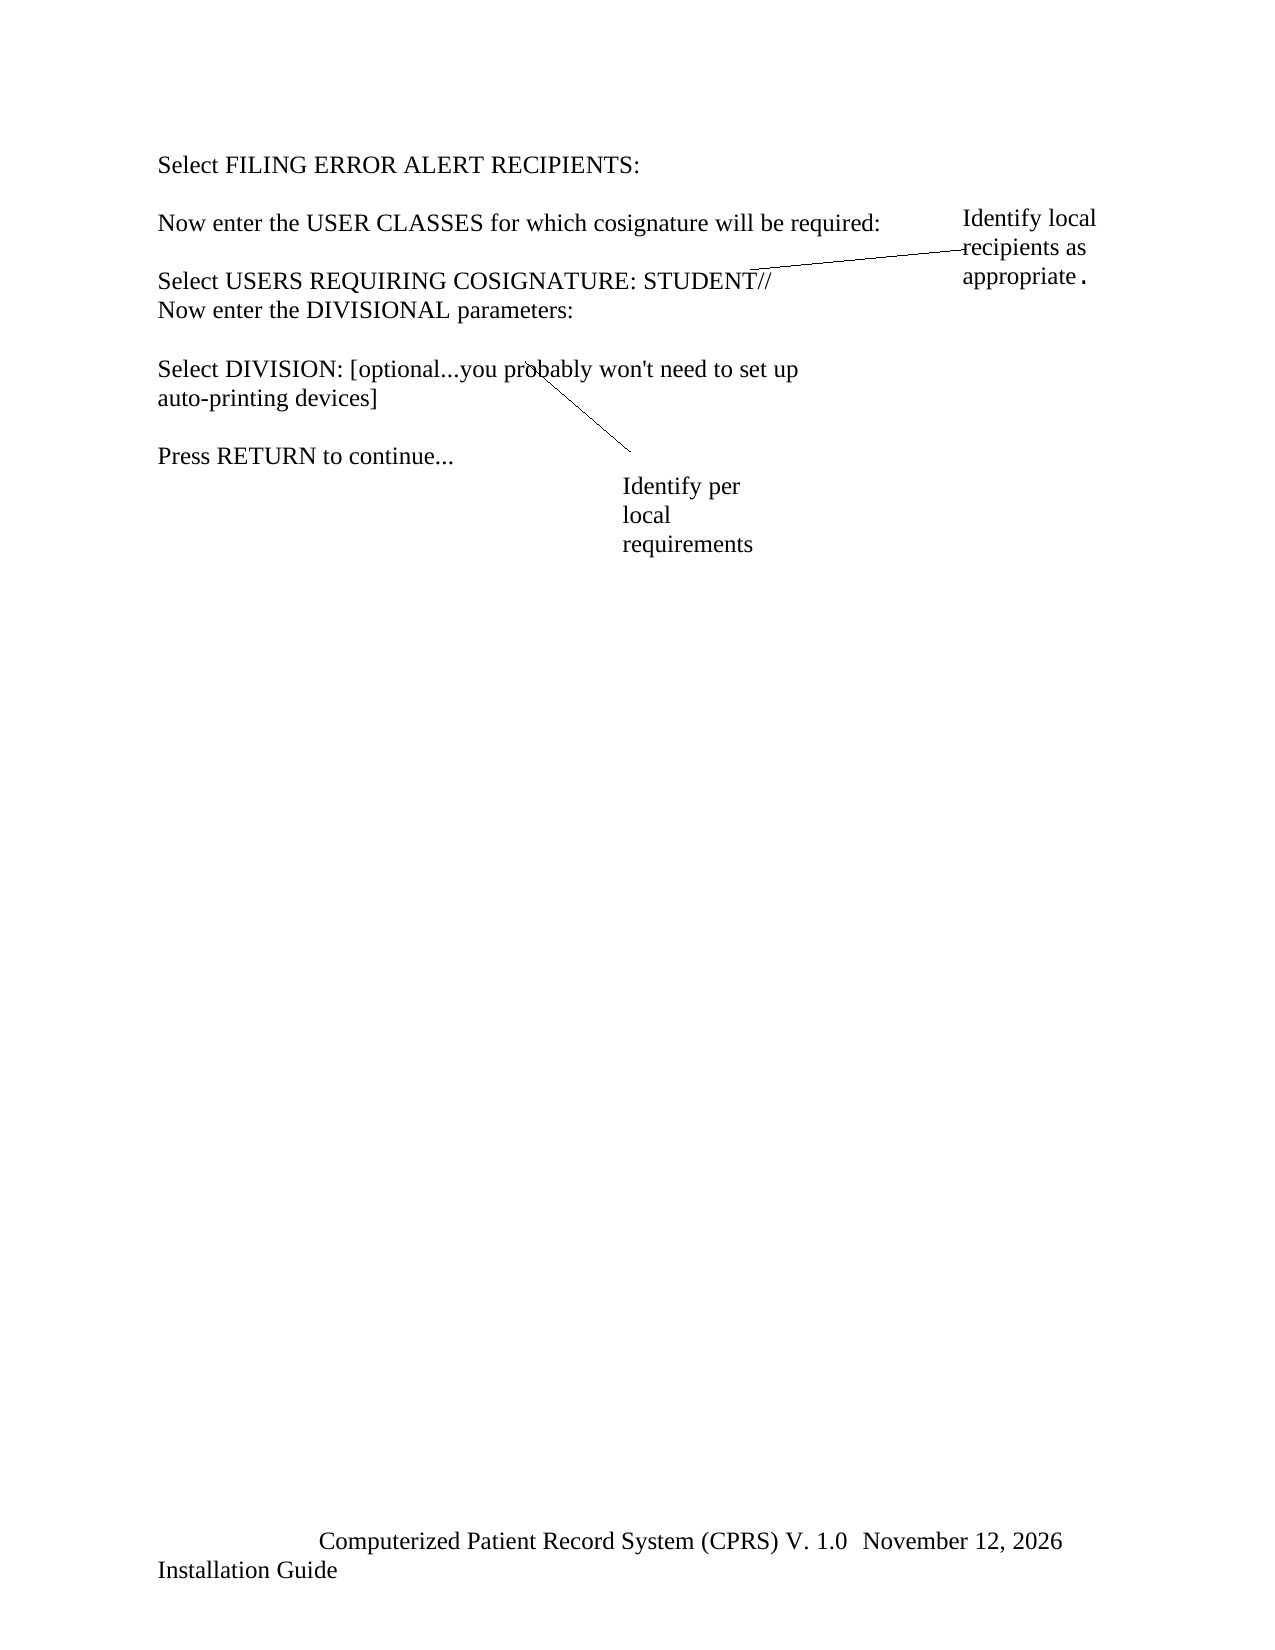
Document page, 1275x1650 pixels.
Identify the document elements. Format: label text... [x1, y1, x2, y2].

text Press RETURN to continue... [157, 441, 1106, 470]
text auto-printing devices] [157, 382, 1106, 412]
text Select USERS REQUIRING COSIGNATURE: STUDENT// [157, 266, 945, 295]
text Select FILING ERROR ALERT RECIPIENTS: [157, 150, 1106, 179]
text Select DIVISION: [optional...you probably won't need to set up [157, 353, 1106, 382]
text Now enter the DIVISIONAL parameters: [157, 295, 945, 324]
text Now enter the USER CLASSES for which cosignature will be required: [157, 208, 945, 237]
